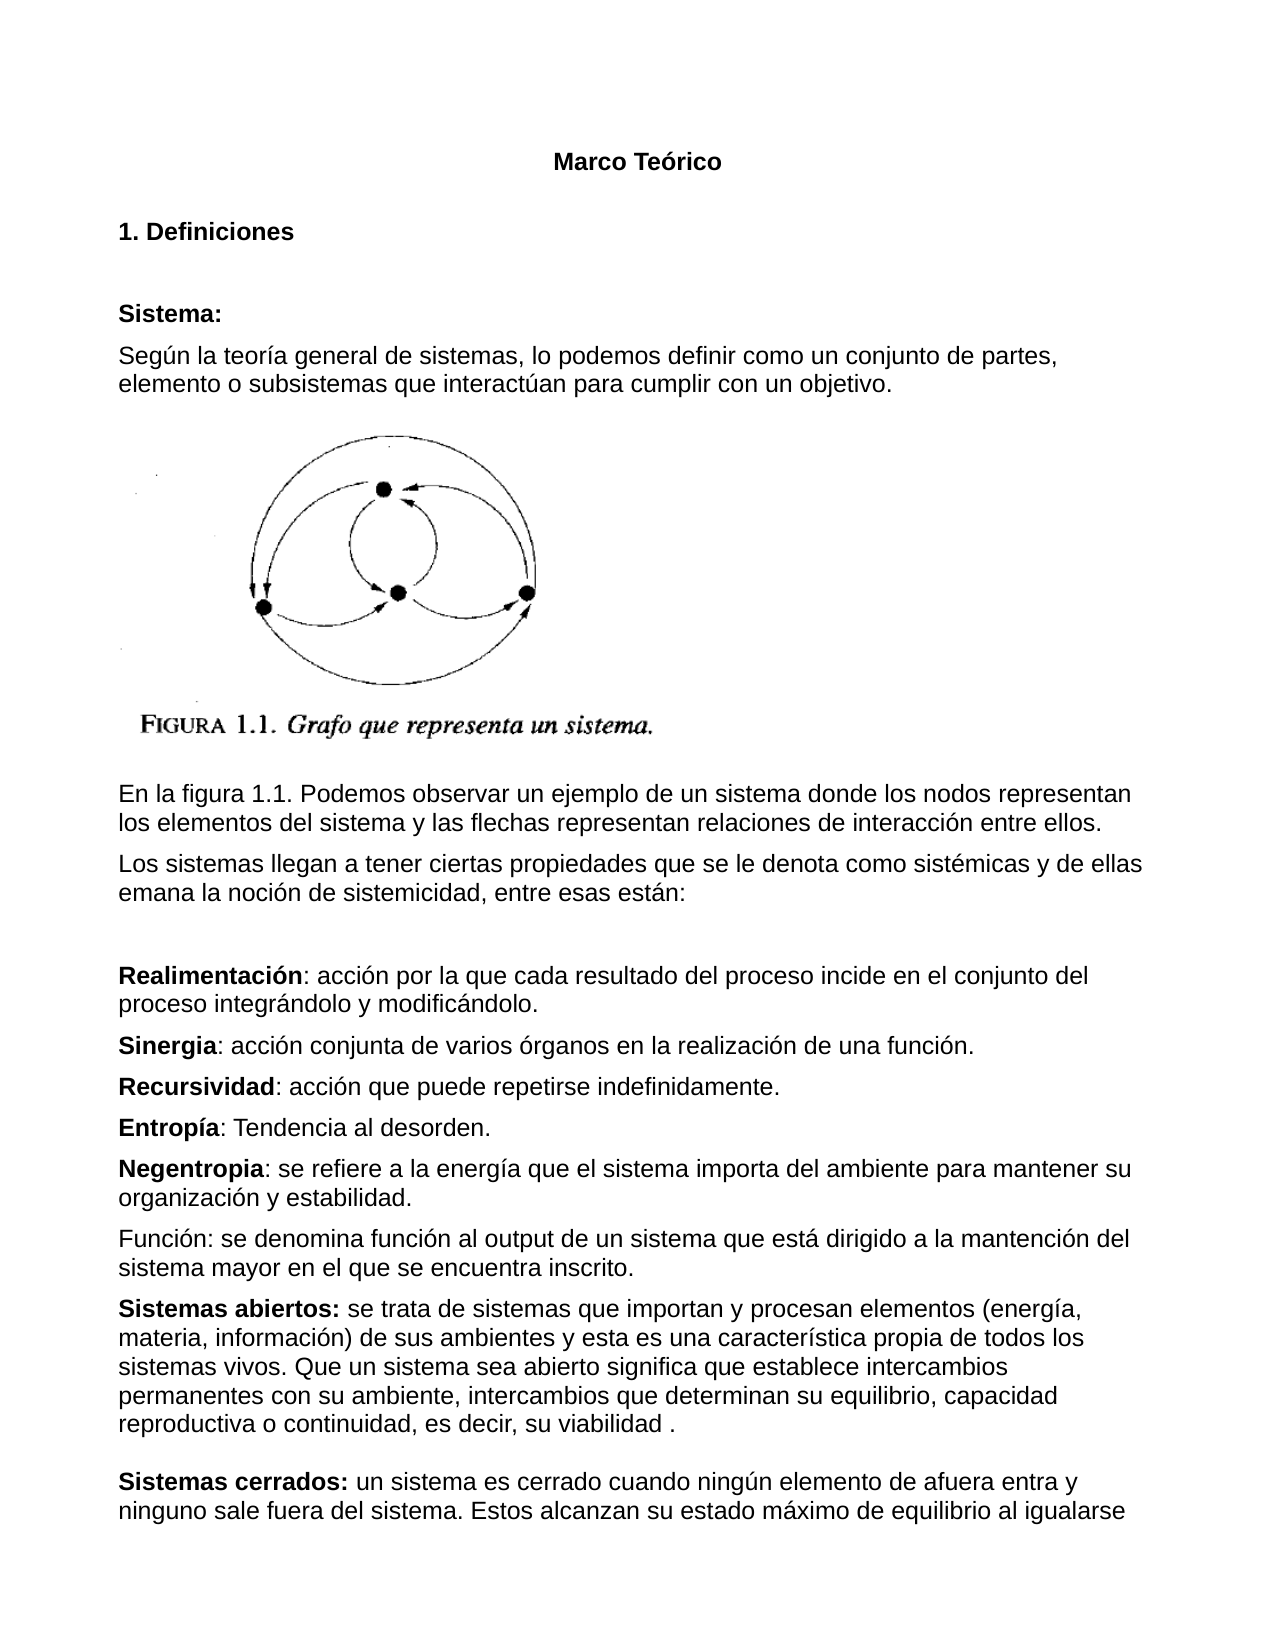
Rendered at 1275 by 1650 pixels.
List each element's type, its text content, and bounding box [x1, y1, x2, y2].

text Los sistemas llegan a tener ciertas propiedades que se le denota como sistémicas y de ellas emana la noción de sistemicidad, entre esas están: [118, 849, 1157, 907]
text Sistema: [118, 299, 1157, 328]
text Recursividad: acción que puede repetirse indefinidamente. [118, 1072, 1157, 1101]
text Marco Teórico [118, 147, 1157, 176]
text Según la teoría general de sistemas, lo podemos definir como un conjunto de partes, elemento o subsistemas que interactúan para cumplir con un objetivo. [118, 341, 1157, 398]
text 1. Definiciones [118, 217, 1157, 246]
text En la figura 1.1. Podemos observar un ejemplo de un sistema donde los nodos representan los elementos del sistema y las flechas representan relaciones de interacción entre ellos. [118, 779, 1157, 837]
picture [118, 410, 670, 767]
text Sinergia: acción conjunta de varios órganos en la realización de una función. [118, 1031, 1157, 1059]
text Realimentación: acción por la que cada resultado del proceso incide en el conjunto del proceso integrándolo y modificándolo. [118, 961, 1157, 1018]
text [118, 1294, 1157, 1524]
text Función: se denomina función al output de un sistema que está dirigido a la mantención del sistema mayor en el que se encuentra inscrito. [118, 1224, 1157, 1282]
text Entropía: Tendencia al desorden. [118, 1113, 1157, 1142]
text Negentropia: se refiere a la energía que el sistema importa del ambiente para mantener su organización y estabilidad. [118, 1154, 1157, 1212]
